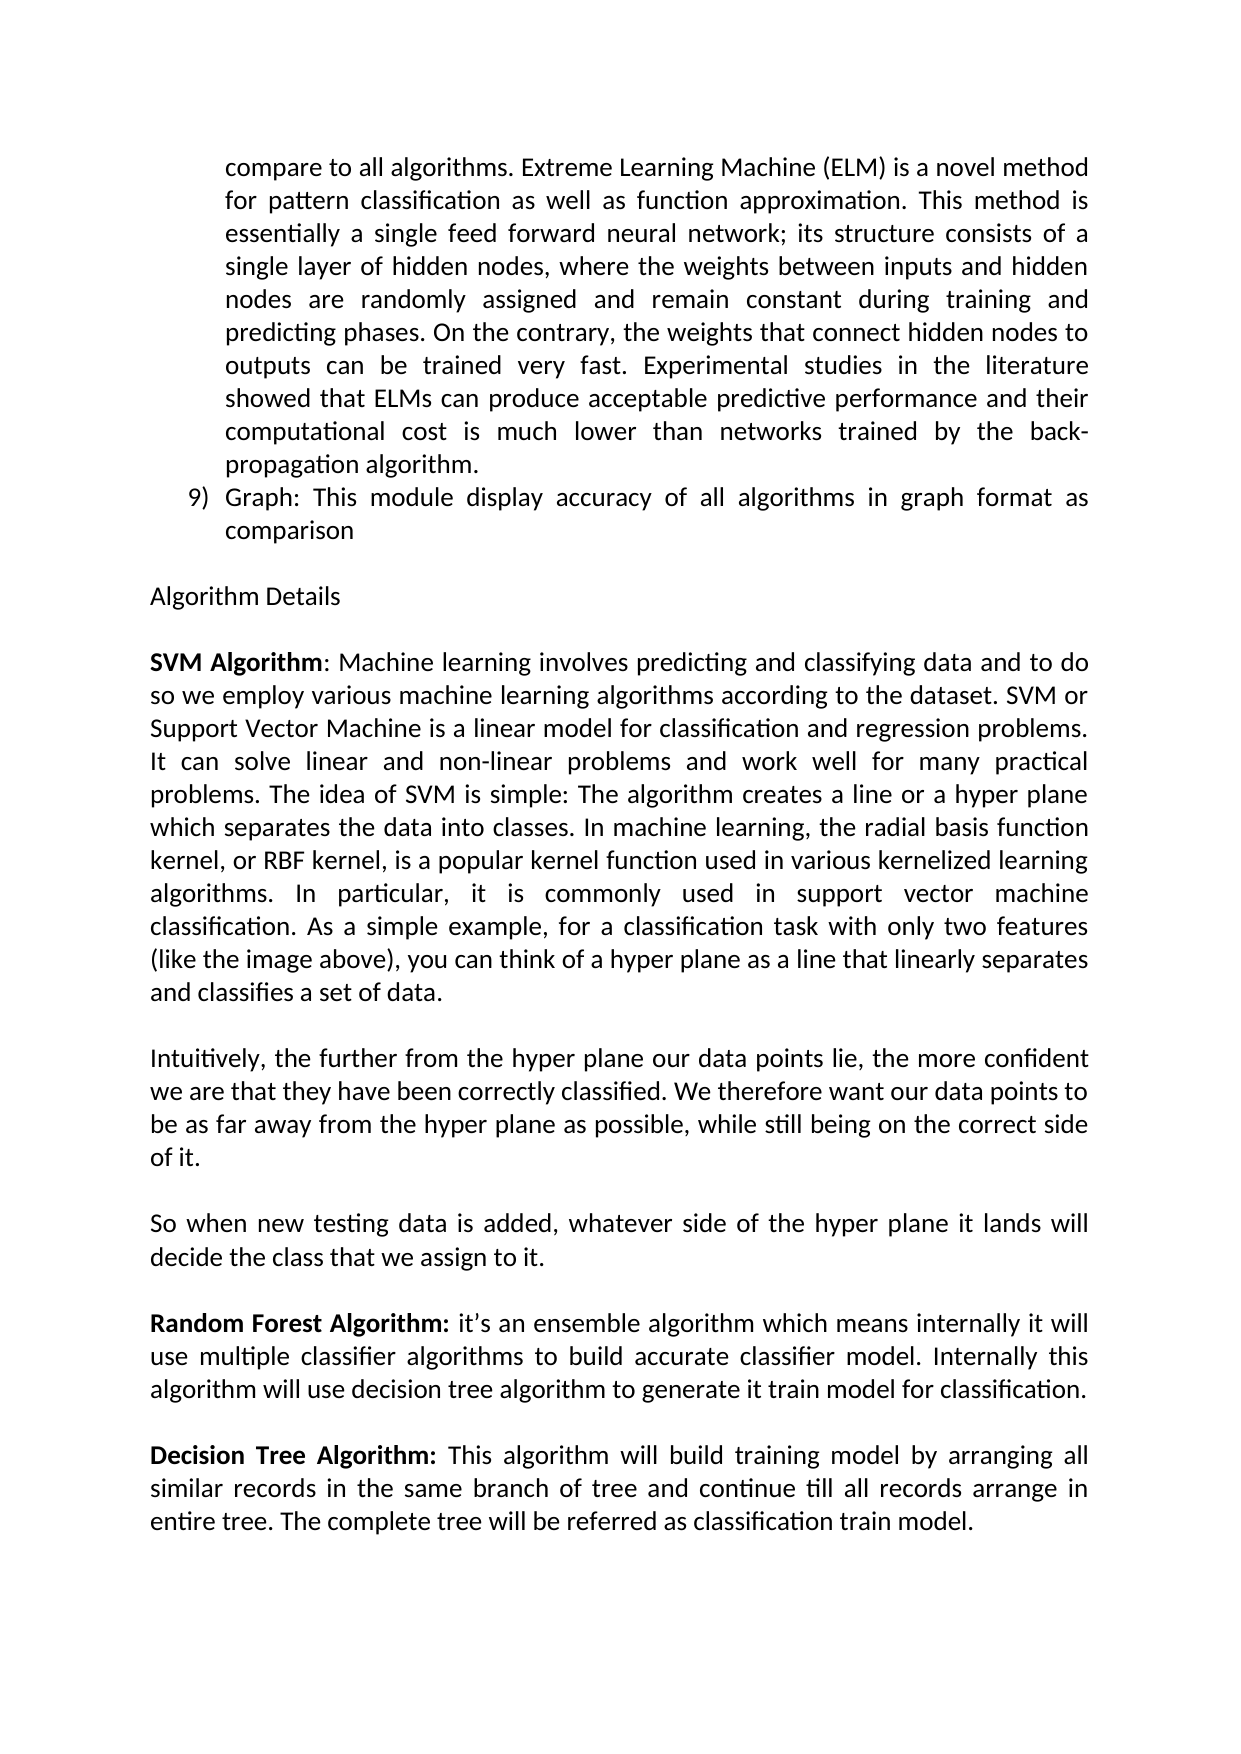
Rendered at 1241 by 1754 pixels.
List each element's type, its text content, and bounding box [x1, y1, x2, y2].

text Intuitively, the further from the hyper plane our data points lie, the more confident we are that they have been correctly classified. We therefore want our data points to be as far away from the hyper plane as possible, while still being on the correct side of it. [150, 1042, 1090, 1174]
list Graph: This module display accuracy of all algorithms in graph format as comparison [187, 480, 1090, 546]
text So when new testing data is added, whatever side of the hyper plane it lands will decide the class that we assign to it. [150, 1207, 1090, 1273]
text Algorithm Details [150, 579, 1090, 612]
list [187, 150, 1090, 480]
text SVM Algorithm: Machine learning involves predicting and classifying data and to do so we employ various machine learning algorithms according to the dataset. SVM or Support Vector Machine is a linear model for classification and regression problems. It can solve linear and non-linear problems and work well for many practical problems. The idea of SVM is simple: The algorithm creates a line or a hyper plane which separates the data into classes. In machine learning, the radial basis function kernel, or RBF kernel, is a popular kernel function used in various kernelized learning algorithms. In particular, it is commonly used in support vector machine classification. As a simple example, for a classification task with only two features (like the image above), you can think of a hyper plane as a line that linearly separates and classifies a set of data. [150, 645, 1090, 1008]
text Random Forest Algorithm: it’s an ensemble algorithm which means internally it will use multiple classifier algorithms to build accurate classifier model. Internally this algorithm will use decision tree algorithm to generate it train model for classification. [150, 1306, 1090, 1405]
text Decision Tree Algorithm: This algorithm will build training model by arranging all similar records in the same branch of tree and continue till all records arrange in entire tree. The complete tree will be referred as classification train model. [150, 1438, 1090, 1537]
